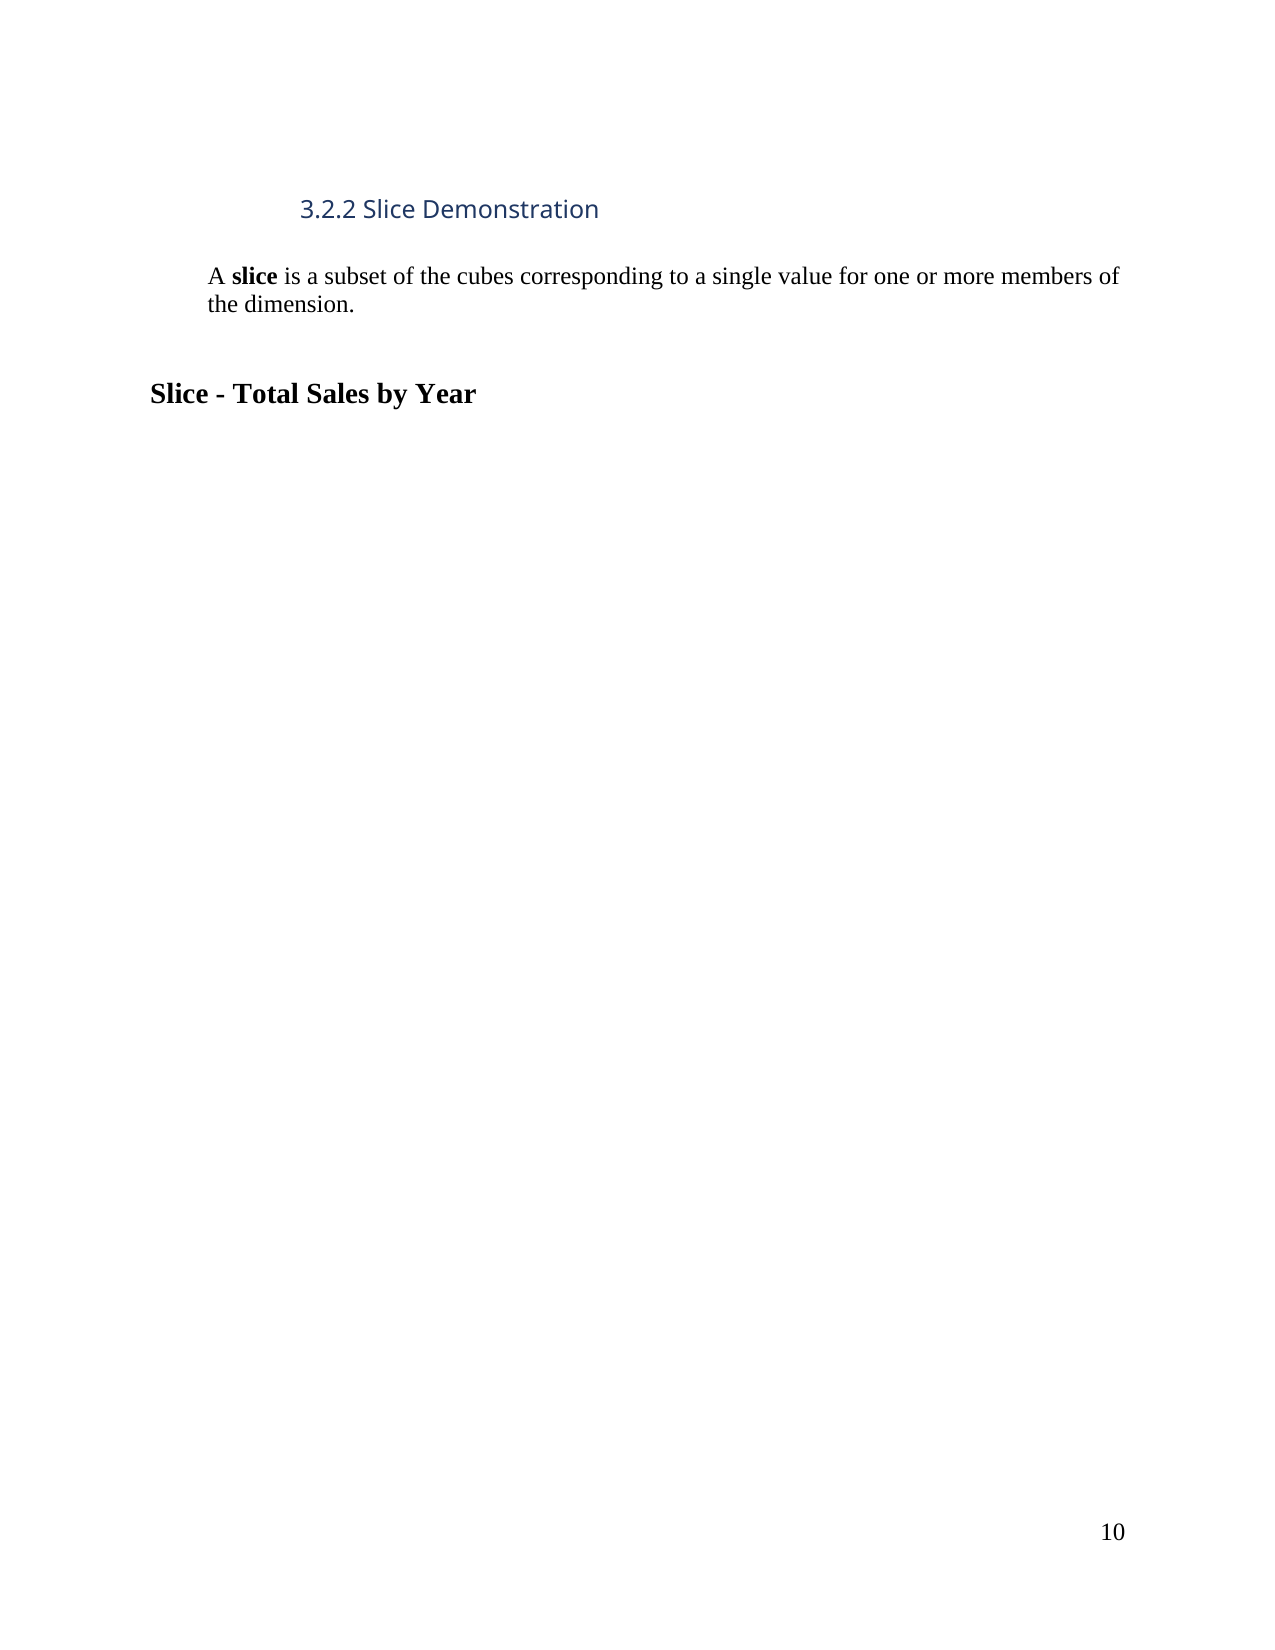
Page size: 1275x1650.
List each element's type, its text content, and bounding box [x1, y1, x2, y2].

text A slice is a subset of the cubes corresponding to a single value for one or more members of the dimension. [207, 261, 1125, 318]
subtitle 3.2.2 Slice Demonstration [225, 192, 1125, 226]
text Slice - Total Sales by Year [150, 376, 1125, 409]
